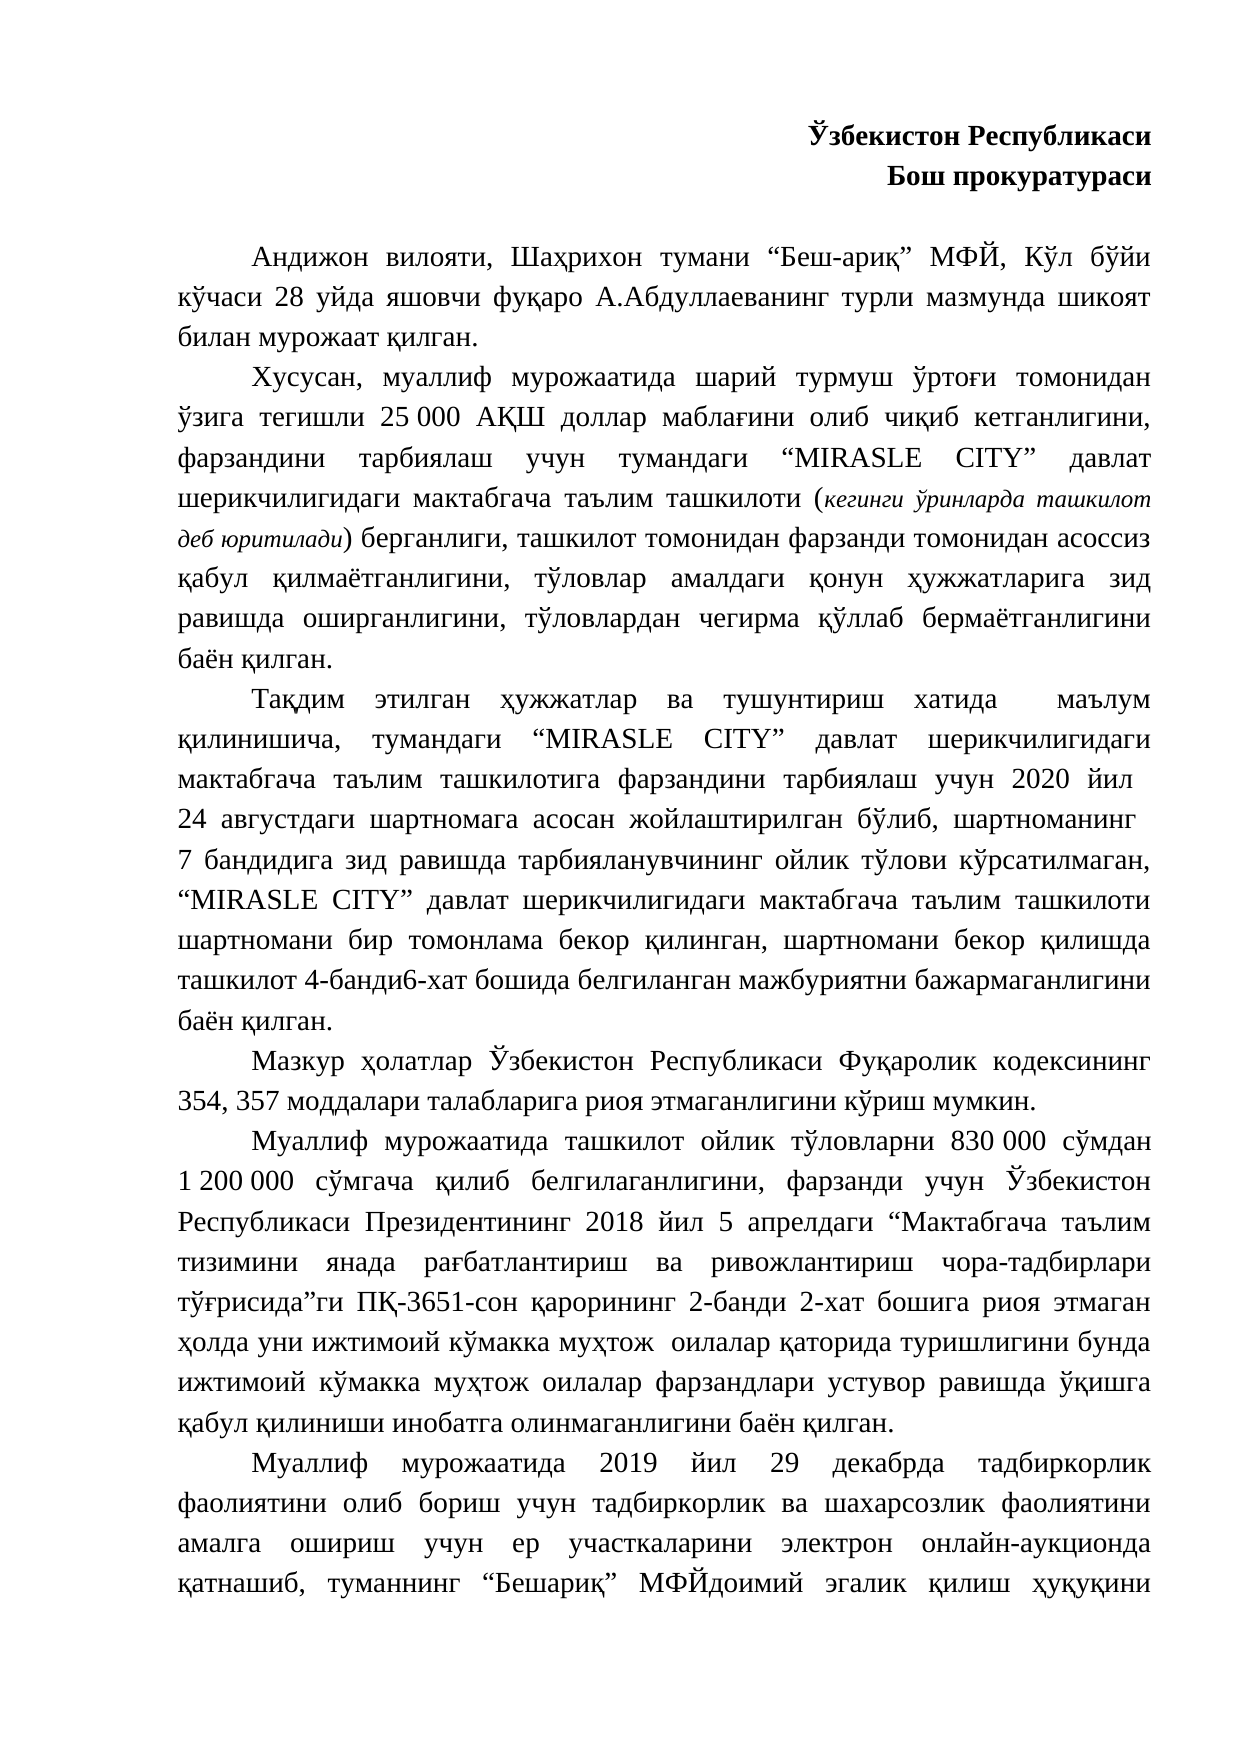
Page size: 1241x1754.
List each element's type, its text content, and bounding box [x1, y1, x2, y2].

text Хусусан, муаллиф мурожаатида шарий турмуш ўртоғи томонидан ўзига тегишли 25 000 АҚШ доллар маблағини олиб чиқиб кетганлигини, фарзандини тарбиялаш учун тумандаги “MIRASLE CITY” давлат шерикчилигидаги мактабгача таълим ташкилоти (кегинги ўринларда ташкилот деб юритилади) берганлиги, ташкилот томонидан фарзанди томонидан асоссиз қабул қилмаётганлигини, тўловлар амалдаги қонун ҳужжатларига зид равишда оширганлигини, тўловлардан чегирма қўллаб бермаётганлигини баён қилган. [177, 359, 1152, 674]
text Тақдим этилган ҳужжатлар ва тушунтириш хатида маълум қилинишича, тумандаги “MIRASLE CITY” давлат шерикчилигидаги мактабгача таълим ташкилотига фарзандини тарбиялаш учун 2020 йил 24 августдаги шартномага асосан жойлаштирилган бўлиб, шартноманинг 7 бандидига зид равишда тарбияланувчининг ойлик тўлови кўрсатилмаган, “MIRASLE CITY” давлат шерикчилигидаги мактабгача таълим ташкилоти шартномани бир томонлама бекор қилинган, шартномани бекор қилишда ташкилот 4-банди6-хат бошида белгиланган мажбуриятни бажармаганлигини баён қилган. [177, 681, 1152, 1036]
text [177, 1445, 1152, 1599]
text Мазкур ҳолатлар Ўзбекистон Республикаси Фуқаролик кодексининг 354, 357 моддалари талабларига риоя этмаганлигини кўриш мумкин. [177, 1043, 1152, 1117]
text Андижон вилояти, Шаҳрихон тумани “Беш-ариқ” МФЙ, Кўл бўйи кўчаси 28 уйда яшовчи фуқаро А.Абдуллаеванинг турли мазмунда шикоят билан мурожаат қилган. [177, 239, 1152, 353]
text Муаллиф мурожаатида ташкилот ойлик тўловларни 830 000 сўмдан 1 200 000 сўмгача қилиб белгилаганлигини, фарзанди учун Ўзбекистон Республикаси Президентининг 2018 йил 5 апрелдаги “Мактабгача таълим тизимини янада рағбатлантириш ва ривожлантириш чора-тадбирлари тўғрисида”ги ПҚ-3651-сон қарорининг 2-банди 2-хат бошига риоя этмаган ҳолда уни ижтимоий кўмакка муҳтож оилалар қаторида туришлигини бунда ижтимоий кўмакка муҳтож оилалар фарзандлари устувор равишда ўқишга қабул қилиниши инобатга олинмаганлигини баён қилган. [177, 1123, 1152, 1438]
text Бош прокуратураси [177, 158, 1152, 192]
text Ўзбекистон Республикаси [177, 118, 1152, 152]
